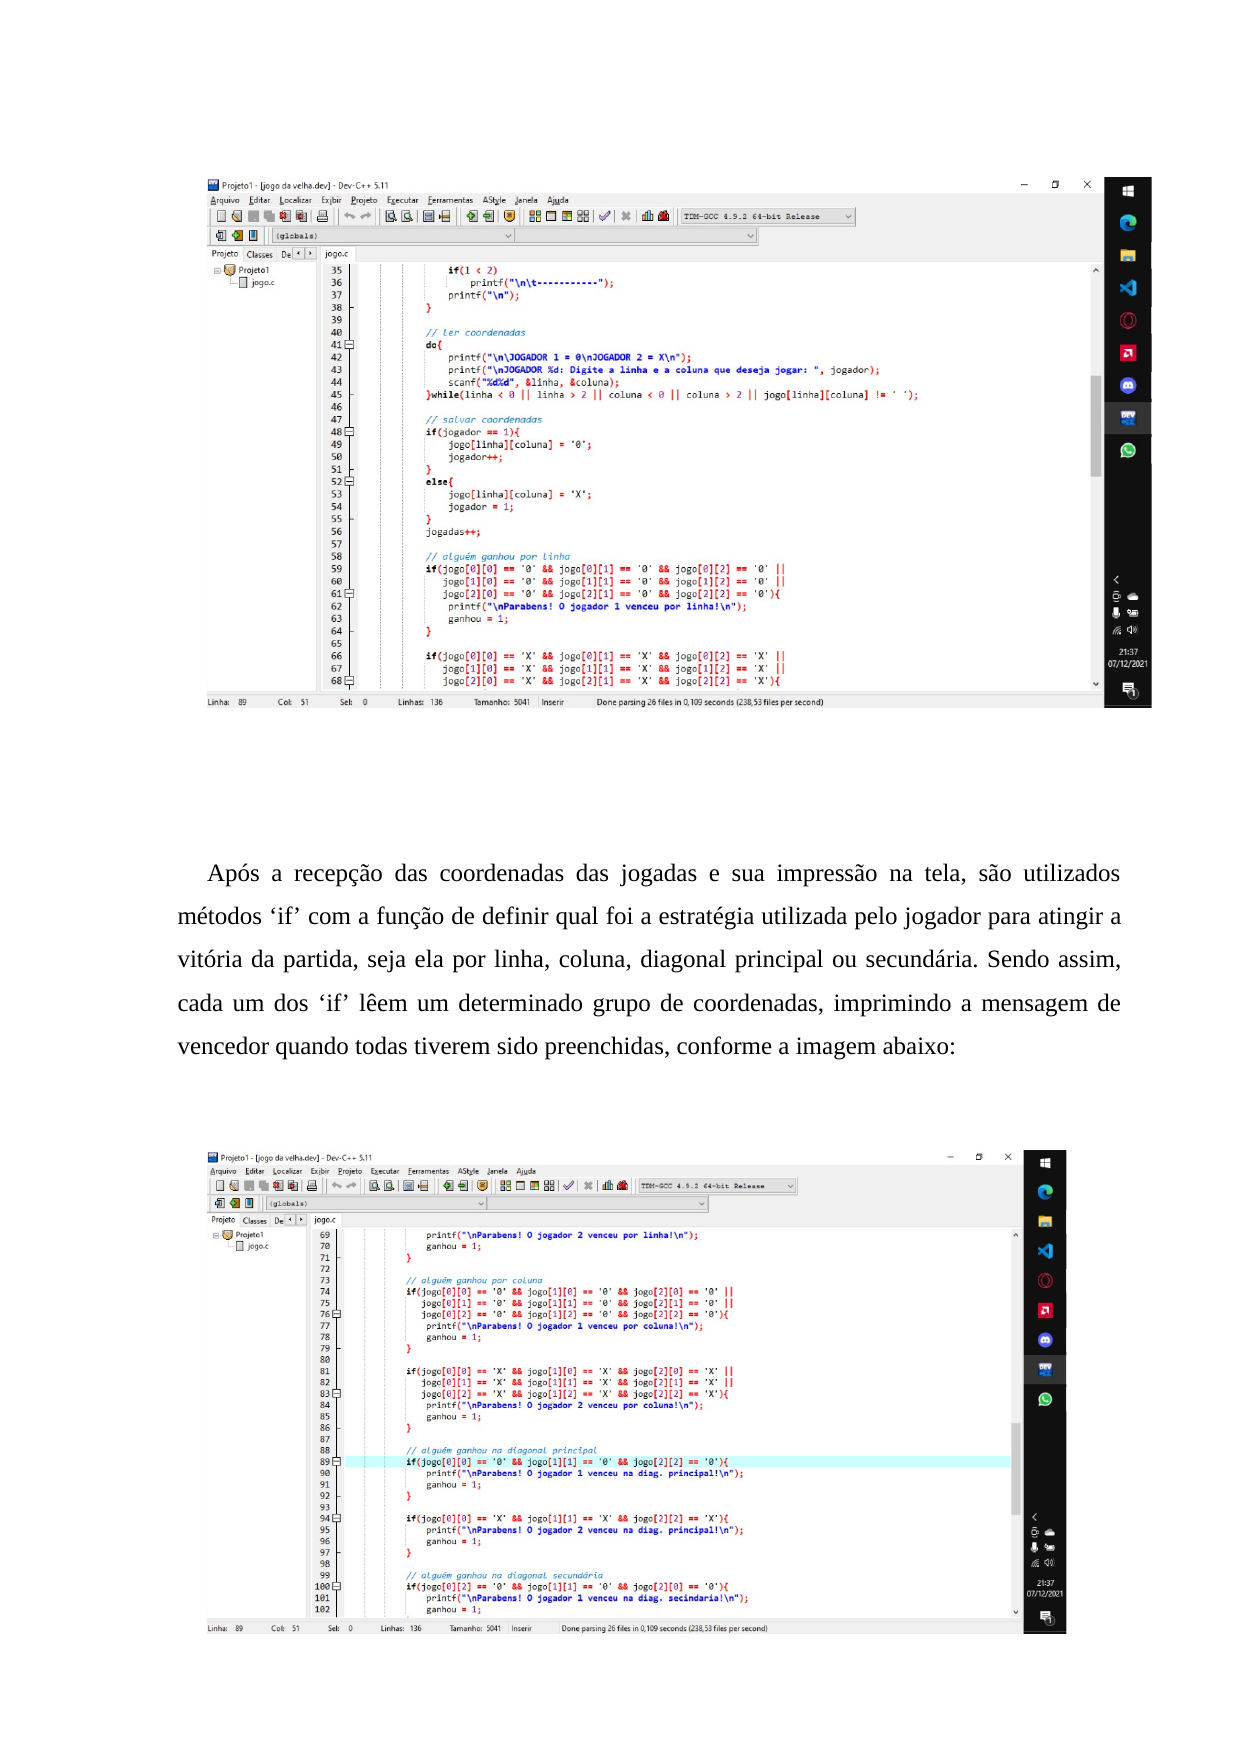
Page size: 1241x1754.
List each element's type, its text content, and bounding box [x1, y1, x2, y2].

picture [206, 177, 1152, 708]
text Após a recepção das coordenadas das jogadas e sua impressão na tela, são utilizados métodos ‘if’ com a função de definir qual foi a estratégia utilizada pelo jogador para atingir a vitória da partida, seja ela por linha, coluna, diagonal principal ou secundária. Sendo assim, cada um dos ‘if’ lêem um determinado grupo de coordenadas, imprimindo a mensagem de vencedor quando todas tiverem sido preenchidas, conforme a imagem abaixo: [177, 858, 1122, 1059]
picture [206, 1150, 1067, 1634]
